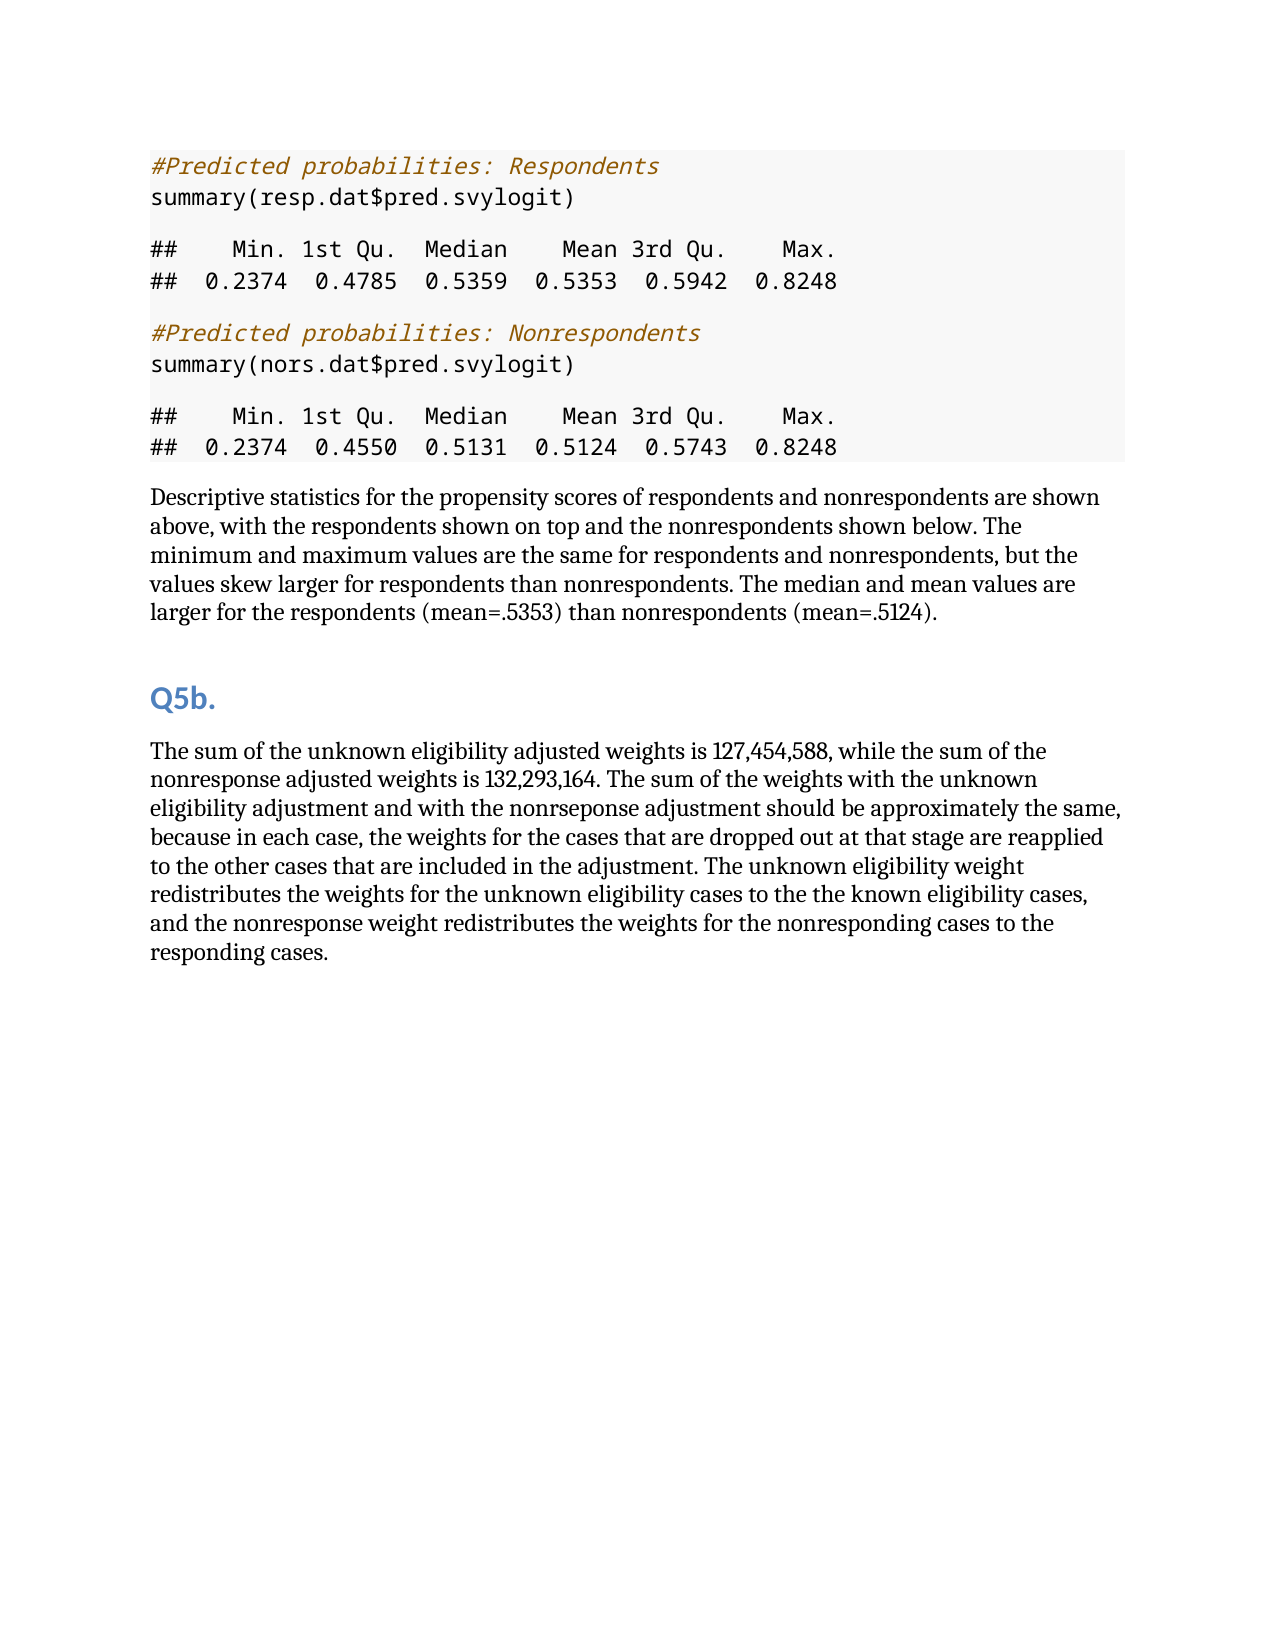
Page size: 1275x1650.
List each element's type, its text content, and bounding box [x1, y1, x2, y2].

text #Predicted probabilities: Nonrespondents summary(nors.dat$pred.svylogit) [576, 317, 1125, 379]
text ## Min. 1st Qu. Median Mean 3rd Qu. Max. ## 0.2374 0.4785 0.5359 0.5353 0.5942 0.8248 [150, 233, 1125, 296]
subtitle Q5b. [150, 677, 1125, 718]
text Descriptive statistics for the propensity scores of respondents and nonrespondents are shown above, with the respondents shown on top and the nonrespondents shown below. The minimum and maximum values are the same for respondents and nonrespondents, but the values skew larger for respondents than nonrespondents. The median and mean values are larger for the respondents (mean=.5353) than nonrespondents (mean=.5124). [150, 483, 1125, 627]
text ## Min. 1st Qu. Median Mean 3rd Qu. Max. ## 0.2374 0.4550 0.5131 0.5124 0.5743 0.8248 [150, 400, 1125, 462]
text The sum of the unknown eligibility adjusted weights is 127,454,588, while the sum of the nonresponse adjusted weights is 132,293,164. The sum of the weights with the unknown eligibility adjustment and with the nonrseponse adjustment should be approximately the same, because in each case, the weights for the cases that are dropped out at that stage are reapplied to the other cases that are included in the adjustment. The unknown eligibility weight redistributes the weights for the unknown eligibility cases to the the known eligibility cases, and the nonresponse weight redistributes the weights for the nonresponding cases to the responding cases. [150, 737, 1125, 967]
